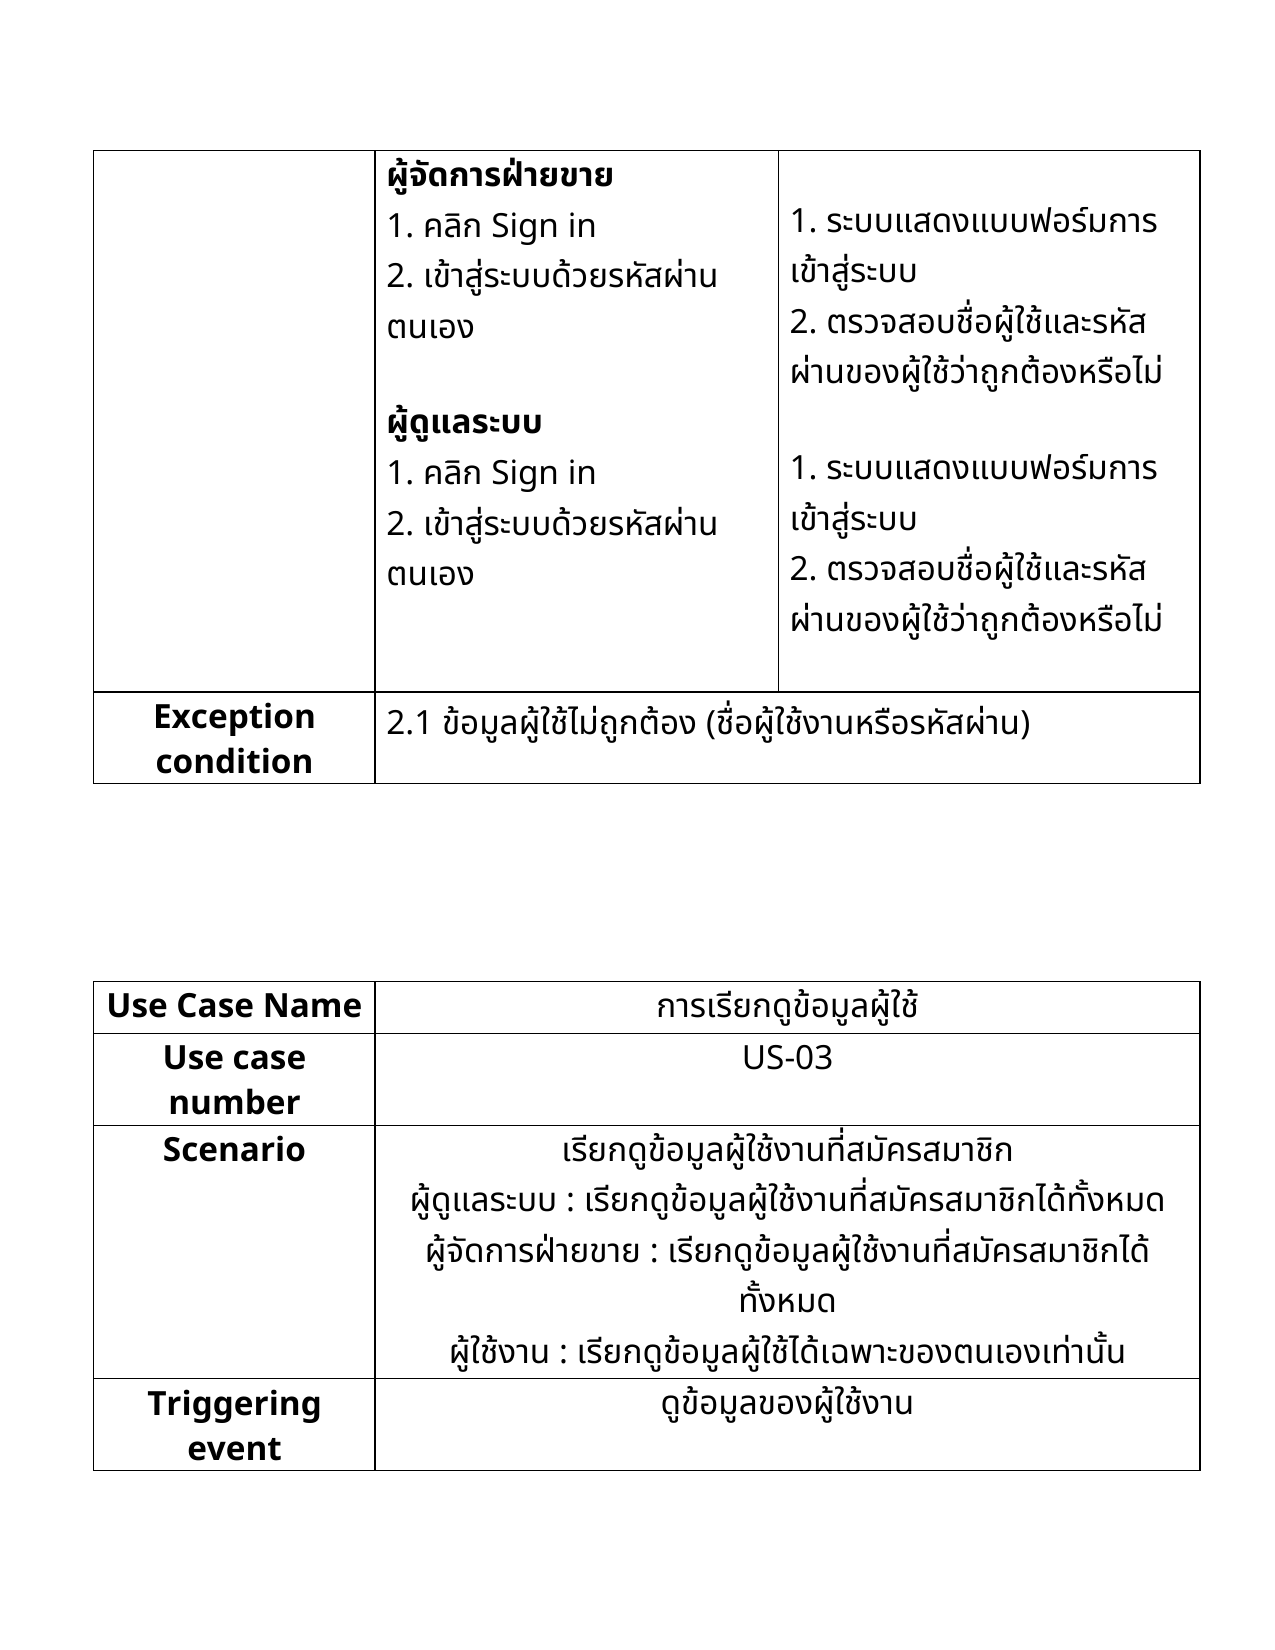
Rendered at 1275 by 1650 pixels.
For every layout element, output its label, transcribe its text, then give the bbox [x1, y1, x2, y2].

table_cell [376, 151, 778, 691]
table_cell Triggering event [94, 1379, 374, 1470]
table_cell ดูข้อมูลของผู้ใช้งาน [376, 1379, 1199, 1470]
table_header การเรียกดูข้อมูลผู้ใช้ [376, 982, 1199, 1033]
table_cell Exception condition [94, 693, 374, 783]
table_cell US-03 [376, 1034, 1199, 1124]
table_cell 2.1 ข้อมูลผู้ใช้ไม่ถูกต้อง (ชื่อผู้ใช้งานหรือรหัสผ่าน) [376, 693, 1199, 783]
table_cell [779, 151, 1199, 691]
table_cell เรียกดูข้อมูลผู้ใช้งานที่สมัครสมาชิก ผู้ดูแลระบบ : เรียกดูข้อมูลผู้ใช้งานที่สมัครสมาชิกได้ทั้งหมด ผู้จัดการฝ่ายขาย : เรียกดูข้อมูลผู้ใช้งานที่สมัครสมาชิกได้ทั้งหมด ผู้ใช้งาน : เรียกดูข้อมูลผู้ใช้ได้เฉพาะของตนเองเท่านั้น [376, 1126, 1199, 1378]
table_cell [94, 151, 374, 691]
table_header Use Case Name [94, 982, 374, 1033]
table_cell Scenario [94, 1126, 374, 1378]
table_cell Use case number [94, 1034, 374, 1124]
